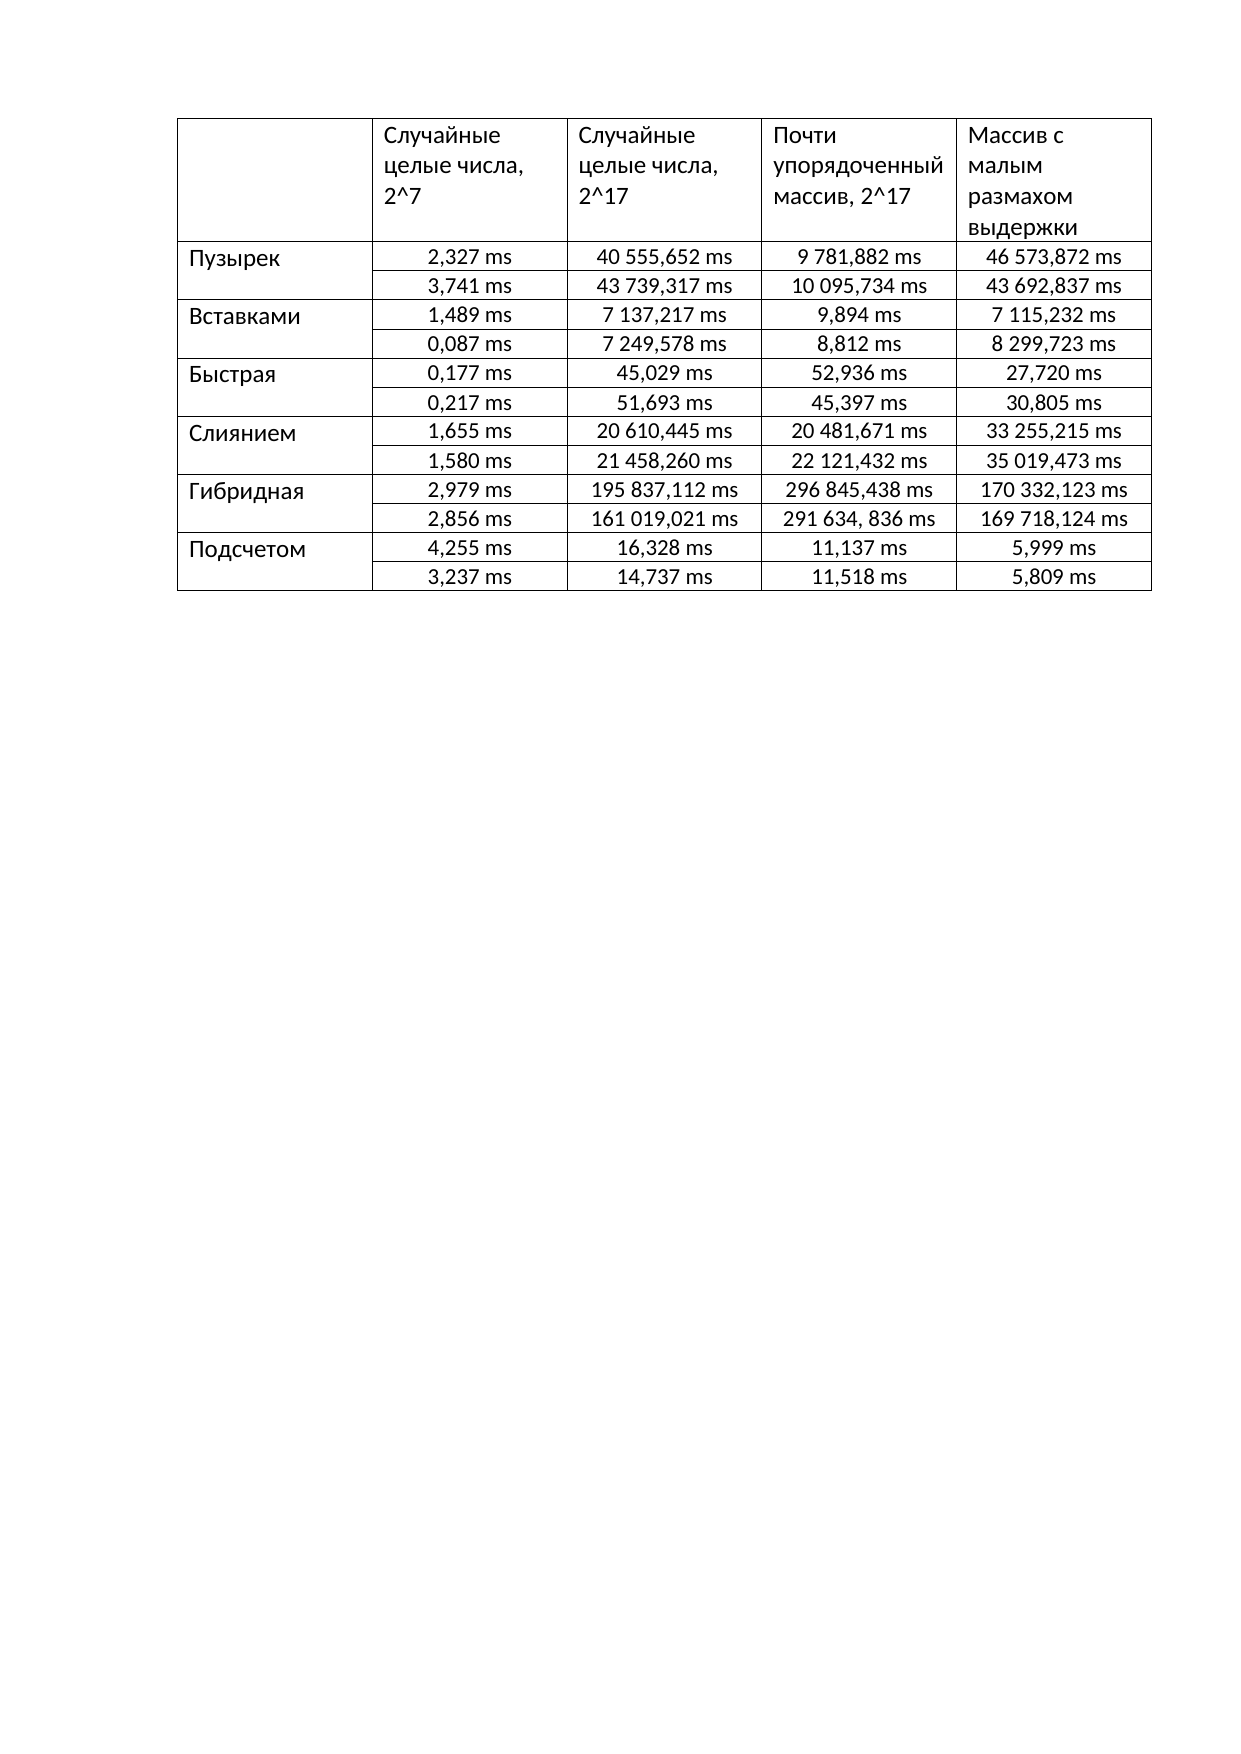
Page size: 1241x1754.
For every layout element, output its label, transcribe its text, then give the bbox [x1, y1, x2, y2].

table_cell 11,137 ms [762, 533, 956, 561]
table_cell 27,720 ms [957, 359, 1151, 387]
table_cell 20 481,671 ms [762, 417, 956, 445]
table_cell 43 739,317 ms [568, 271, 761, 299]
table_cell 0,087 ms [373, 330, 567, 357]
table_cell 14,737 ms [568, 562, 761, 590]
table_cell Быстрая [178, 359, 372, 416]
table_cell 169 718,124 ms [957, 504, 1151, 532]
table_cell 46 573,872 ms [957, 242, 1151, 270]
table_cell 3,741 ms [373, 271, 567, 299]
table_cell 195 837,112 ms [568, 475, 761, 503]
table_cell 51,693 ms [568, 388, 761, 416]
table_header [178, 119, 372, 241]
table_cell 296 845,438 ms [762, 475, 956, 503]
table_header Почти упорядоченный массив, 2^17 [762, 119, 956, 241]
table_cell 0,217 ms [373, 388, 567, 416]
table_cell 9,894 ms [762, 300, 956, 328]
table_cell 5,809 ms [957, 562, 1151, 590]
table_cell 20 610,445 ms [568, 417, 761, 445]
table_cell Пузырек [178, 242, 372, 299]
table_cell 33 255,215 ms [957, 417, 1151, 445]
table_cell Гибридная [178, 475, 372, 532]
table_cell 9 781,882 ms [762, 242, 956, 270]
table_cell 1,580 ms [373, 446, 567, 474]
table_header Случайные целые числа, 2^7 [373, 119, 567, 241]
table_cell 161 019,021 ms [568, 504, 761, 532]
table_cell 2,979 ms [373, 475, 567, 503]
table_cell 8,812 ms [762, 330, 956, 357]
table_cell 10 095,734 ms [762, 271, 956, 299]
table_cell 0,177 ms [373, 359, 567, 387]
table_cell 7 115,232 ms [957, 300, 1151, 328]
table_header Массив с малым размахом выдержки [957, 119, 1151, 241]
table_cell 2,856 ms [373, 504, 567, 532]
table_cell 2,327 ms [373, 242, 567, 270]
table_cell 45,029 ms [568, 359, 761, 387]
table_cell 1,655 ms [373, 417, 567, 445]
table_cell 1,489 ms [373, 300, 567, 328]
table_cell 45,397 ms [762, 388, 956, 416]
table_cell 8 299,723 ms [957, 330, 1151, 357]
table_cell 21 458,260 ms [568, 446, 761, 474]
table_cell 43 692,837 ms [957, 271, 1151, 299]
table_cell 291 634, 836 ms [762, 504, 956, 532]
table_cell 52,936 ms [762, 359, 956, 387]
table_cell 7 249,578 ms [568, 330, 761, 357]
table_cell Подсчетом [178, 533, 372, 590]
table_cell 170 332,123 ms [957, 475, 1151, 503]
table_cell 30,805 ms [957, 388, 1151, 416]
table_cell 4,255 ms [373, 533, 567, 561]
table_cell Вставками [178, 300, 372, 357]
table_header Случайные целые числа, 2^17 [568, 119, 761, 241]
table_cell 5,999 ms [957, 533, 1151, 561]
table_cell 35 019,473 ms [957, 446, 1151, 474]
table_cell Слиянием [178, 417, 372, 474]
table_cell 3,237 ms [373, 562, 567, 590]
table_cell 7 137,217 ms [568, 300, 761, 328]
table_cell 11,518 ms [762, 562, 956, 590]
table_cell 40 555,652 ms [568, 242, 761, 270]
table_cell 16,328 ms [568, 533, 761, 561]
table_cell 22 121,432 ms [762, 446, 956, 474]
